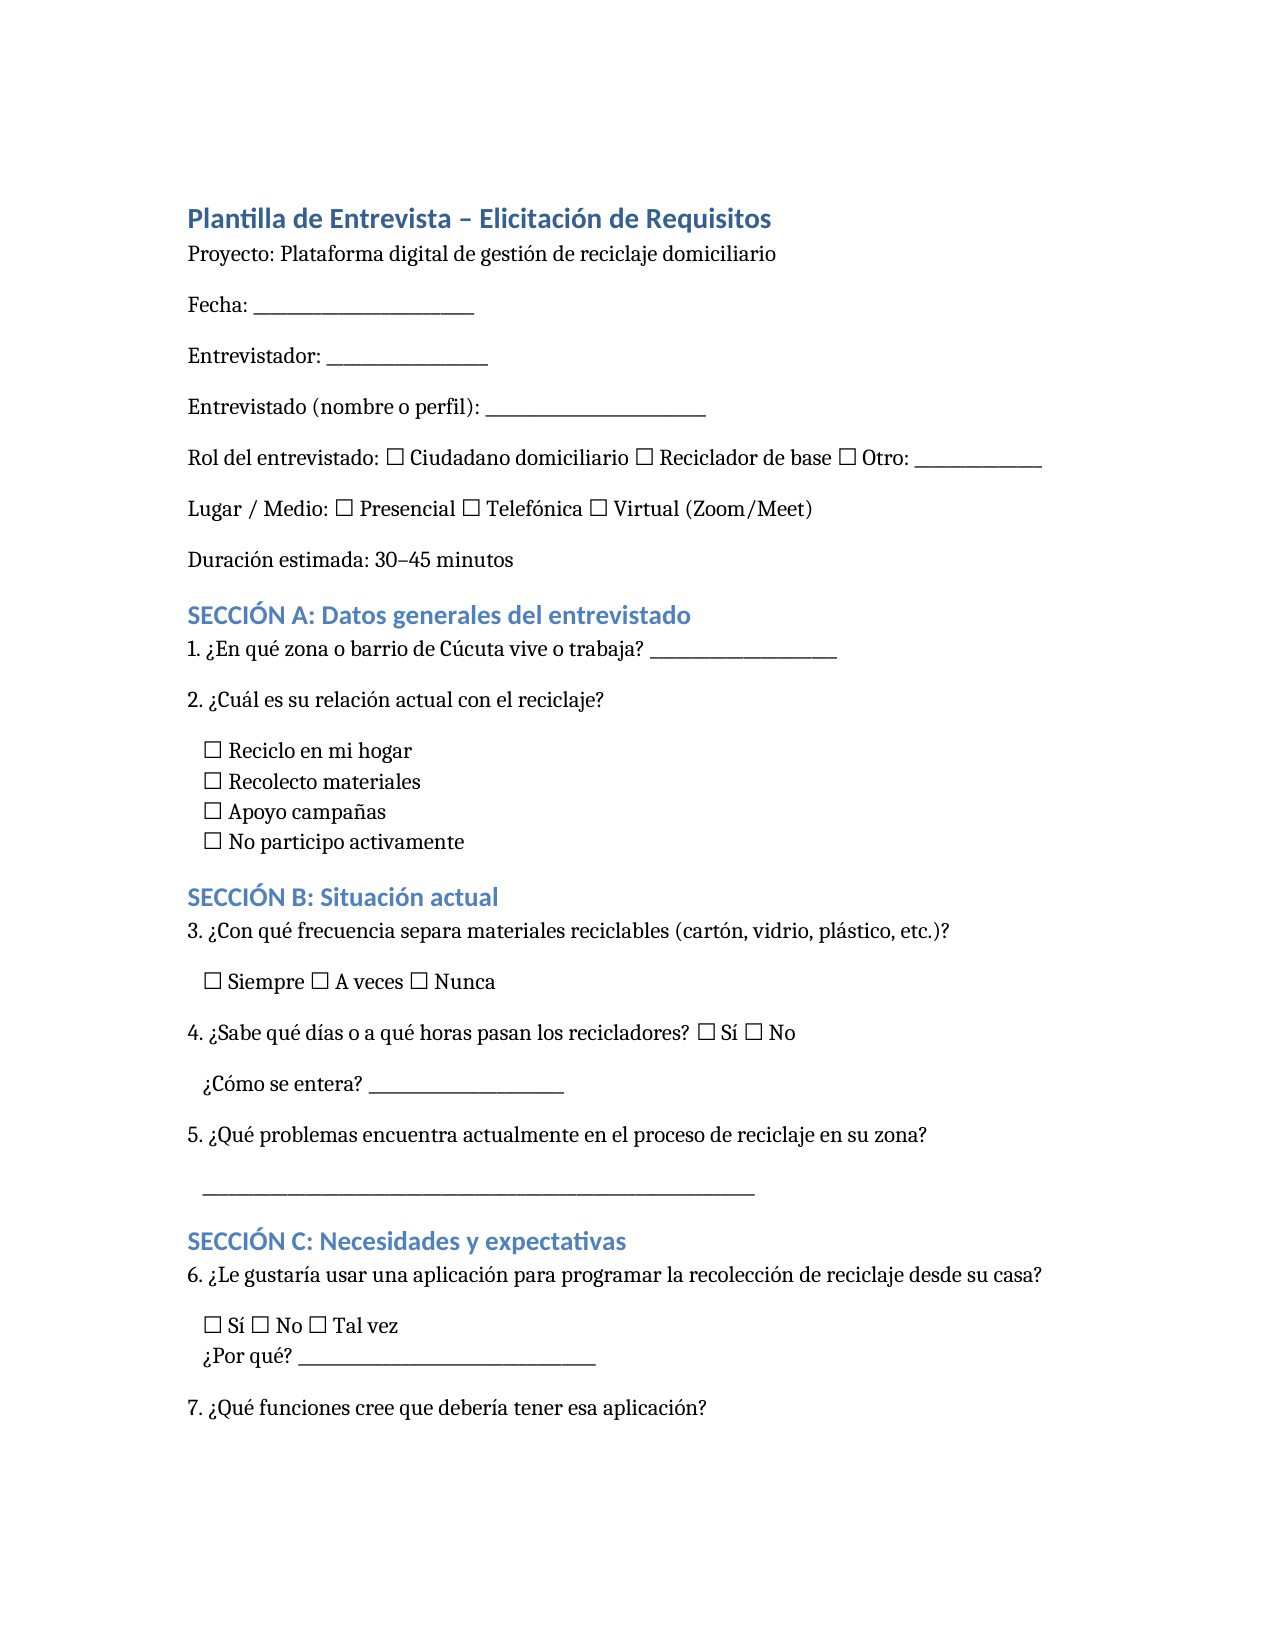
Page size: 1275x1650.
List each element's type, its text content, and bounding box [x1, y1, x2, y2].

text 2. ¿Cuál es su relación actual con el reciclaje? [187, 687, 1087, 713]
subtitle SECCIÓN A: Datos generales del entrevistado [187, 598, 1087, 631]
text ☐ Siempre ☐ A veces ☐ Nunca [187, 969, 1087, 995]
text 3. ¿Con qué frecuencia separa materiales reciclables (cartón, vidrio, plástico, etc.)? [187, 918, 1087, 944]
subtitle Plantilla de Entrevista – Elicitación de Requisitos [187, 200, 1087, 236]
text Lugar / Medio: ☐ Presencial ☐ Telefónica ☐ Virtual (Zoom/Meet) [187, 496, 1087, 522]
subtitle SECCIÓN B: Situación actual [187, 880, 1087, 913]
text Entrevistado (nombre o perfil): __________________________ [187, 394, 1087, 420]
text Duración estimada: 30–45 minutos [187, 547, 1087, 573]
text 7. ¿Qué funciones cree que debería tener esa aplicación? [187, 1394, 1087, 1421]
text 5. ¿Qué problemas encuentra actualmente en el proceso de reciclaje en su zona? [187, 1122, 1087, 1148]
text Fecha: __________________________ [187, 292, 1087, 318]
text Entrevistador: ___________________ [187, 343, 1087, 369]
text ☐ Reciclo en mi hogar ☐ Recolecto materiales ☐ Apoyo campañas ☐ No participo activamente [187, 738, 1087, 855]
text ¿Cómo se entera? _______________________ [187, 1071, 1087, 1097]
text ☐ Sí ☐ No ☐ Tal vez ¿Por qué? ___________________________________ [187, 1313, 1087, 1369]
text Rol del entrevistado: ☐ Ciudadano domiciliario ☐ Reciclador de base ☐ Otro: _______________ [187, 445, 1087, 471]
text Proyecto: Plataforma digital de gestión de reciclaje domiciliario [187, 241, 1087, 267]
text 6. ¿Le gustaría usar una aplicación para programar la recolección de reciclaje desde su casa? [187, 1262, 1087, 1288]
subtitle SECCIÓN C: Necesidades y expectativas [187, 1224, 1087, 1257]
text 1. ¿En qué zona o barrio de Cúcuta vive o trabaja? ______________________ [187, 636, 1087, 662]
text 4. ¿Sabe qué días o a qué horas pasan los recicladores? ☐ Sí ☐ No [187, 1020, 1087, 1046]
text _________________________________________________________________ [187, 1173, 1087, 1199]
